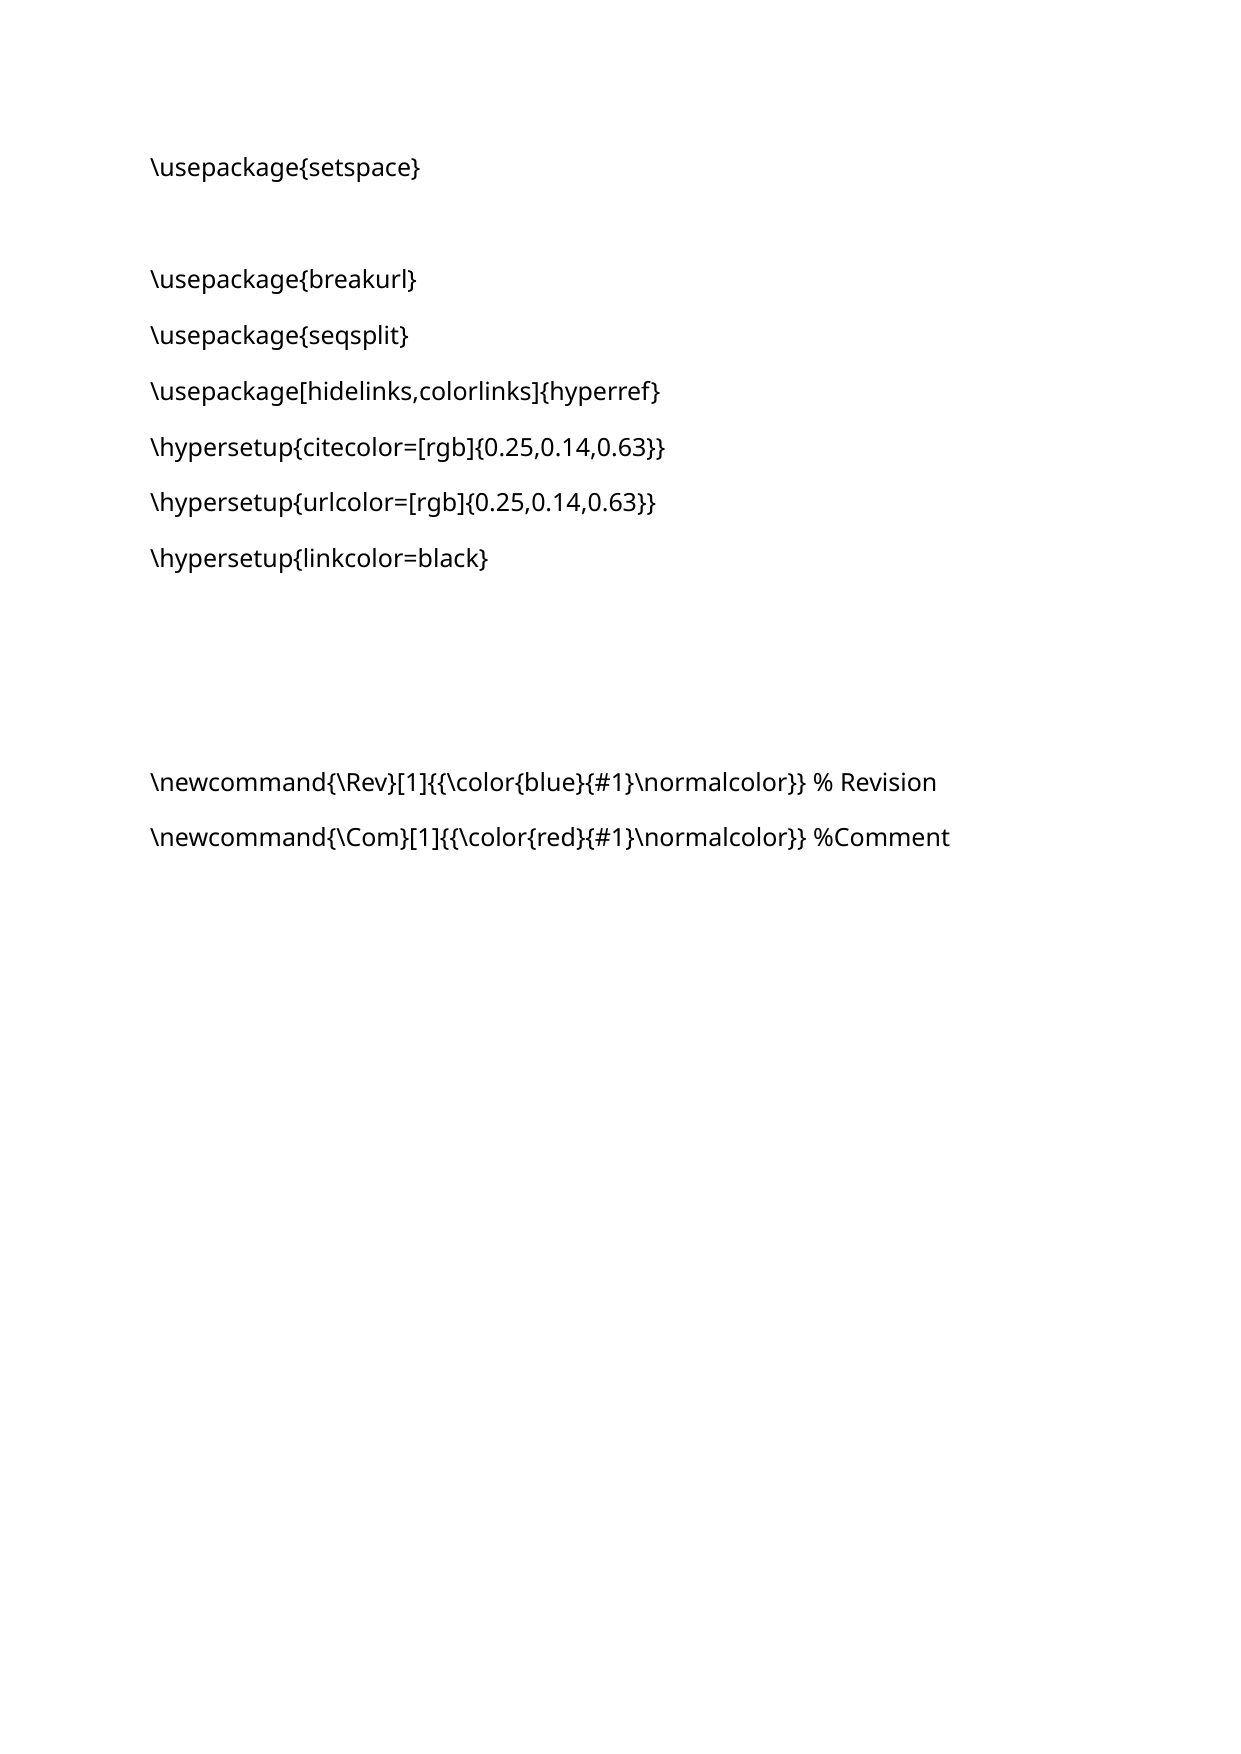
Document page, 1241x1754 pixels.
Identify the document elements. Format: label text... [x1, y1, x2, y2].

text \newcommand{\Com}[1]{{\color{red}{#1}\normalcolor}} %Comment [150, 820, 1090, 854]
text \usepackage[hidelinks,colorlinks]{hyperref} [150, 373, 1090, 407]
text \hypersetup{urlcolor=[rgb]{0.25,0.14,0.63}} [150, 485, 1090, 519]
text \usepackage{setspace} [150, 150, 1090, 184]
text \hypersetup{citecolor=[rgb]{0.25,0.14,0.63}} [150, 429, 1090, 463]
text \hypersetup{linkcolor=black} [150, 541, 1090, 575]
text \usepackage{breakurl} [150, 262, 1090, 296]
text \newcommand{\Rev}[1]{{\color{blue}{#1}\normalcolor}} % Revision [150, 764, 1090, 798]
text \usepackage{seqsplit} [150, 317, 1090, 352]
